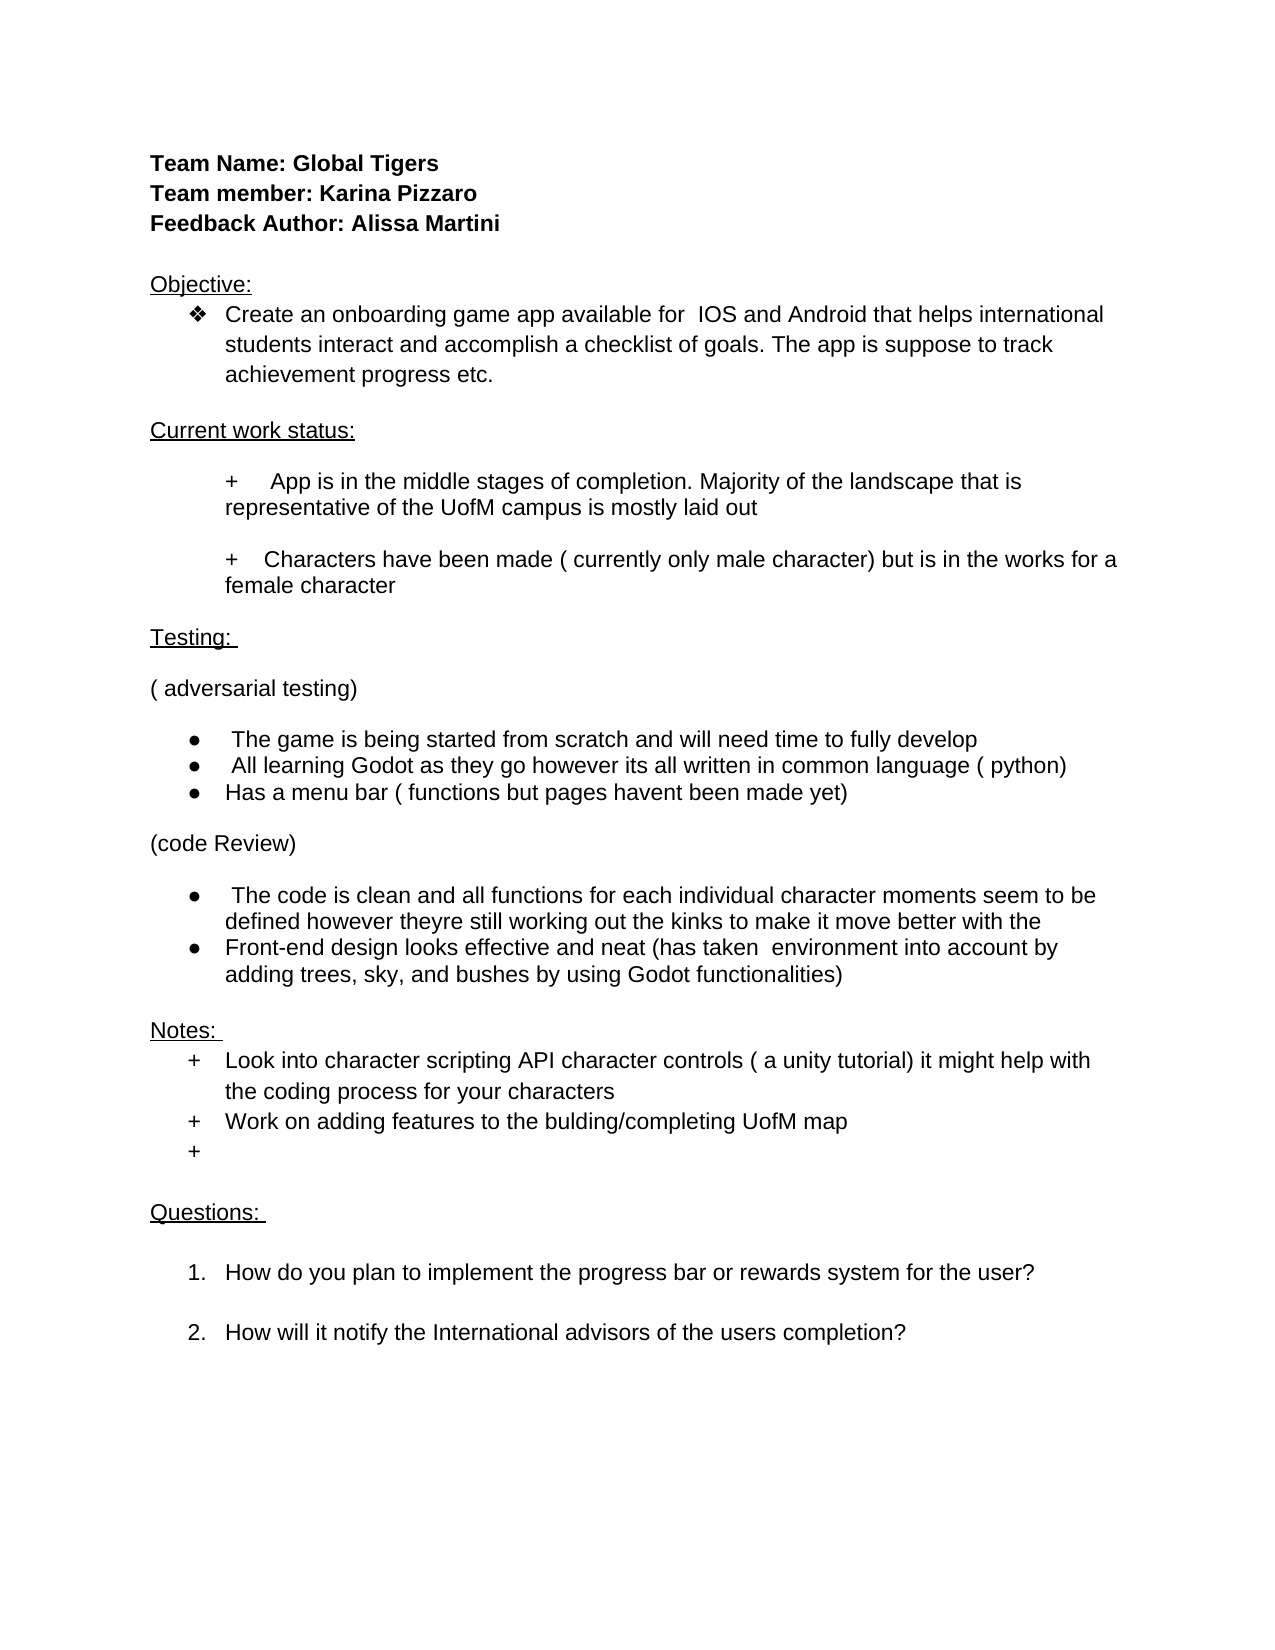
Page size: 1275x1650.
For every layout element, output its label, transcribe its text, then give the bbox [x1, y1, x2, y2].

text Testing: [150, 623, 1125, 650]
text Team member: Karina Pizzaro [150, 180, 1125, 207]
text Current work status: [150, 417, 1125, 443]
text Feedback Author: Alissa Martini [150, 210, 1125, 237]
list The game is being started from scratch and will need time to fully develop [187, 726, 1125, 752]
list Look into character scripting API character controls ( a unity tutorial) it might help with the coding process for your characters [187, 1047, 1125, 1104]
text (code Review) [150, 830, 1125, 857]
list Create an onboarding game app available for IOS and Android that helps international students interact and accomplish a checklist of goals. The app is suppose to track achievement progress etc. [187, 301, 1125, 388]
text ( adversarial testing) [150, 675, 1125, 701]
text Notes: [150, 1017, 1125, 1043]
text Team Name: Global Tigers [150, 150, 1125, 176]
list Work on adding features to the bulding/completing UofM map [187, 1108, 1125, 1134]
list Has a menu bar ( functions but pages havent been made yet) [187, 779, 1125, 805]
list All learning Godot as they go however its all written in common language ( python) [187, 752, 1125, 779]
list How do you plan to implement the progress bar or rewards system for the user? [187, 1259, 1125, 1285]
text Questions: [150, 1198, 1125, 1225]
list The code is clean and all functions for each individual character moments seem to be defined however theyre still working out the kinks to make it move better with the [187, 882, 1125, 934]
text + Characters have been made ( currently only male character) but is in the works for a female character [225, 546, 1125, 598]
list How will it notify the International advisors of the users completion? [187, 1319, 1125, 1346]
text + App is in the middle stages of completion. Majority of the landscape that is representative of the UofM campus is mostly laid out [225, 468, 1125, 521]
text Objective: [150, 271, 1125, 297]
list Front-end design looks effective and neat (has taken environment into account by adding trees, sky, and bushes by using Godot functionalities) [187, 934, 1125, 987]
